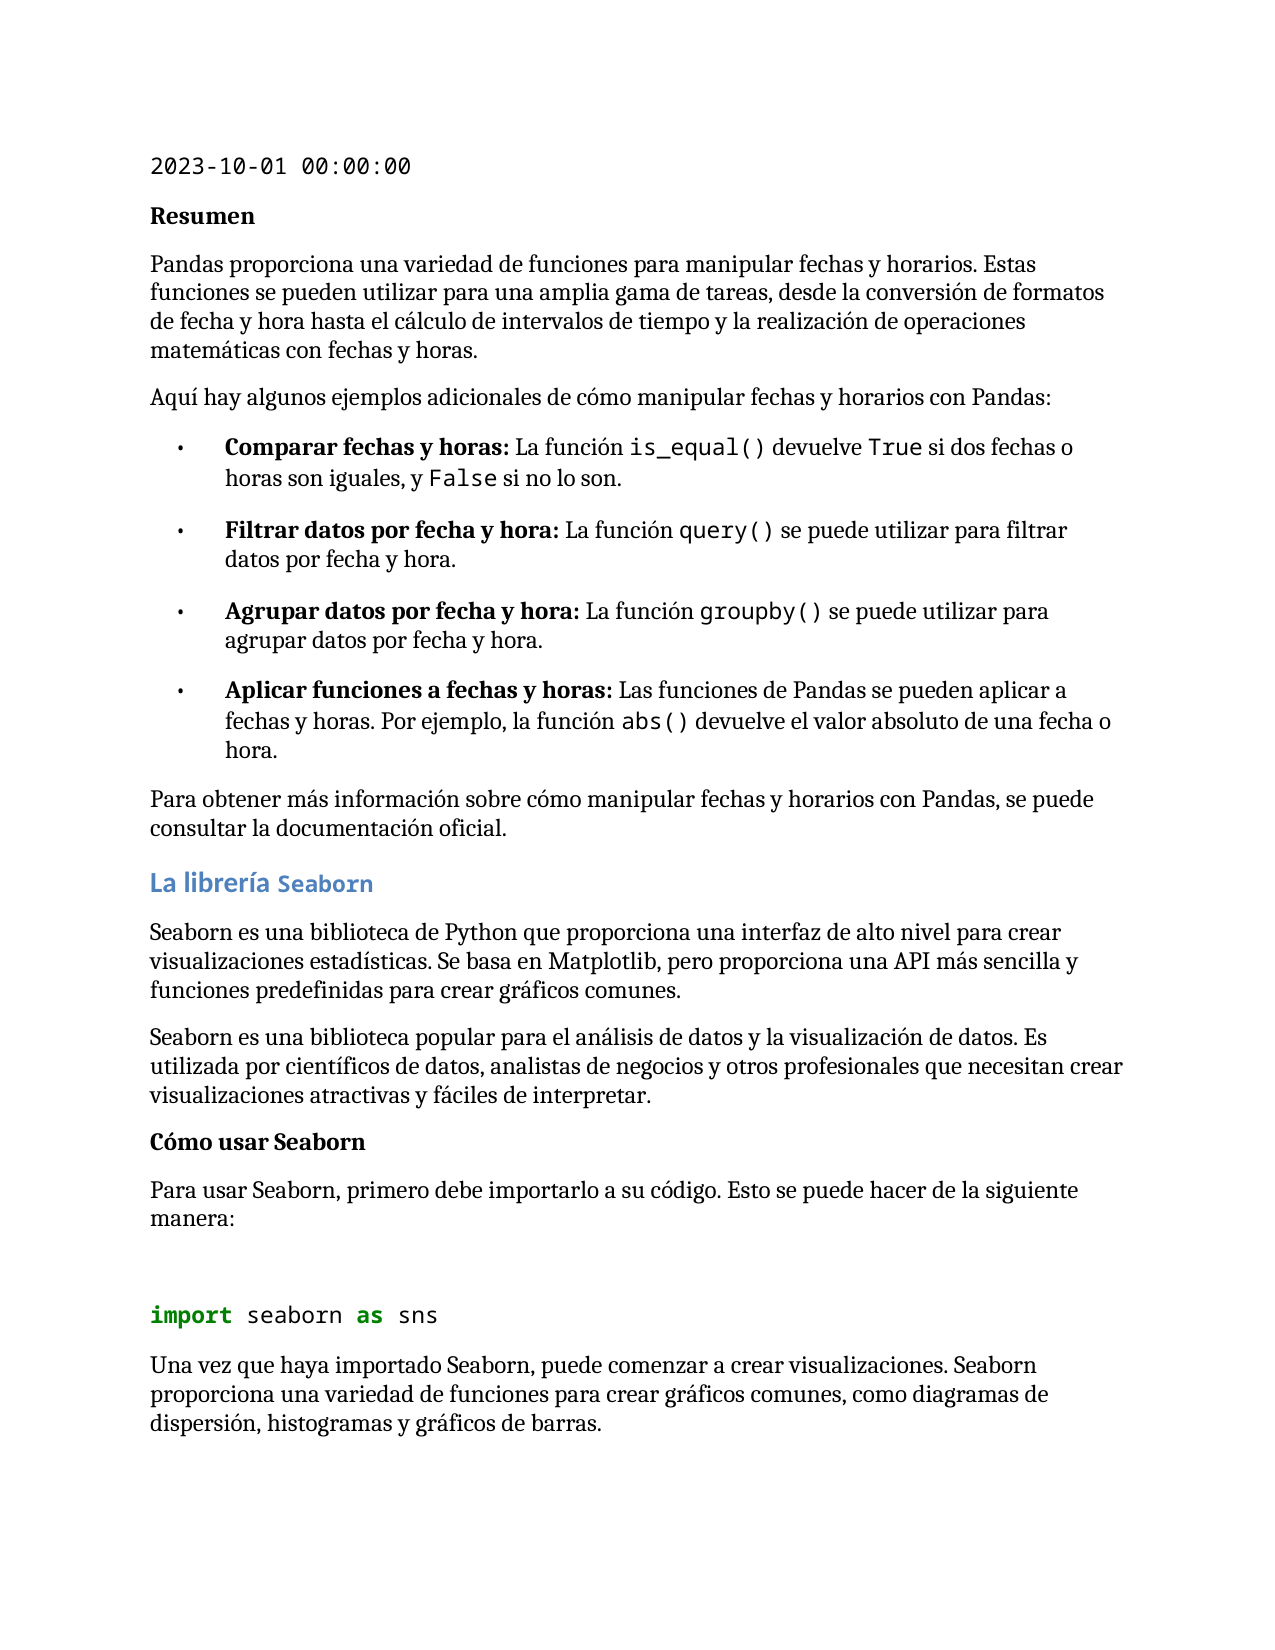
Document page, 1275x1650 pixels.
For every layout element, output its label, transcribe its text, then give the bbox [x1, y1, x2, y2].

text Para usar Seaborn, primero debe importarlo a su código. Esto se puede hacer de la siguiente manera: [150, 1176, 1125, 1233]
text Seaborn es una biblioteca popular para el análisis de datos y la visualización de datos. Es utilizada por científicos de datos, analistas de negocios y otros profesionales que necesitan crear visualizaciones atractivas y fáciles de interpretar. [150, 1023, 1125, 1109]
text Pandas proporciona una variedad de funciones para manipular fechas y horarios. Estas funciones se pueden utilizar para una amplia gama de tareas, desde la conversión de formatos de fecha y hora hasta el cálculo de intervalos de tiempo y la realización de operaciones matemáticas con fechas y horas. [150, 249, 1125, 364]
text Seaborn es una biblioteca de Python que proporciona una interfaz de alto nivel para crear visualizaciones estadísticas. Se basa en Matplotlib, pero proporciona una API más sencilla y funciones predefinidas para crear gráficos comunes. [150, 918, 1125, 1004]
list Aplicar funciones a fechas y horas: Las funciones de Pandas se pueden aplicar a fechas y horas. Por ejemplo, la función abs() devuelve el valor absoluto de una fecha o hora. [175, 676, 1125, 764]
list Filtrar datos por fecha y hora: La función query() se puede utilizar para filtrar datos por fecha y hora. [175, 514, 1125, 574]
text Aquí hay algunos ejemplos adicionales de cómo manipular fechas y horarios con Pandas: [150, 383, 1125, 412]
list Agrupar datos por fecha y hora: La función groupby() se puede utilizar para agrupar datos por fecha y hora. [175, 595, 1125, 655]
text Una vez que haya importado Seaborn, puede comenzar a crear visualizaciones. Seaborn proporciona una variedad de funciones para crear gráficos comunes, como diagramas de dispersión, histogramas y gráficos de barras. [150, 1351, 1125, 1438]
text Cómo usar Seaborn [150, 1128, 1125, 1157]
text Resumen [150, 202, 1125, 231]
list Comparar fechas y horas: La función is_equal() devuelve True si dos fechas o horas son iguales, y False si no lo son. [175, 431, 1125, 493]
text Para obtener más información sobre cómo manipular fechas y horarios con Pandas, se puede consultar la documentación oficial. [150, 785, 1125, 843]
subtitle La librería Seaborn [150, 864, 1125, 899]
text 2023-10-01 00:00:00 [150, 150, 1125, 181]
text import seaborn as sns [150, 1299, 1125, 1331]
